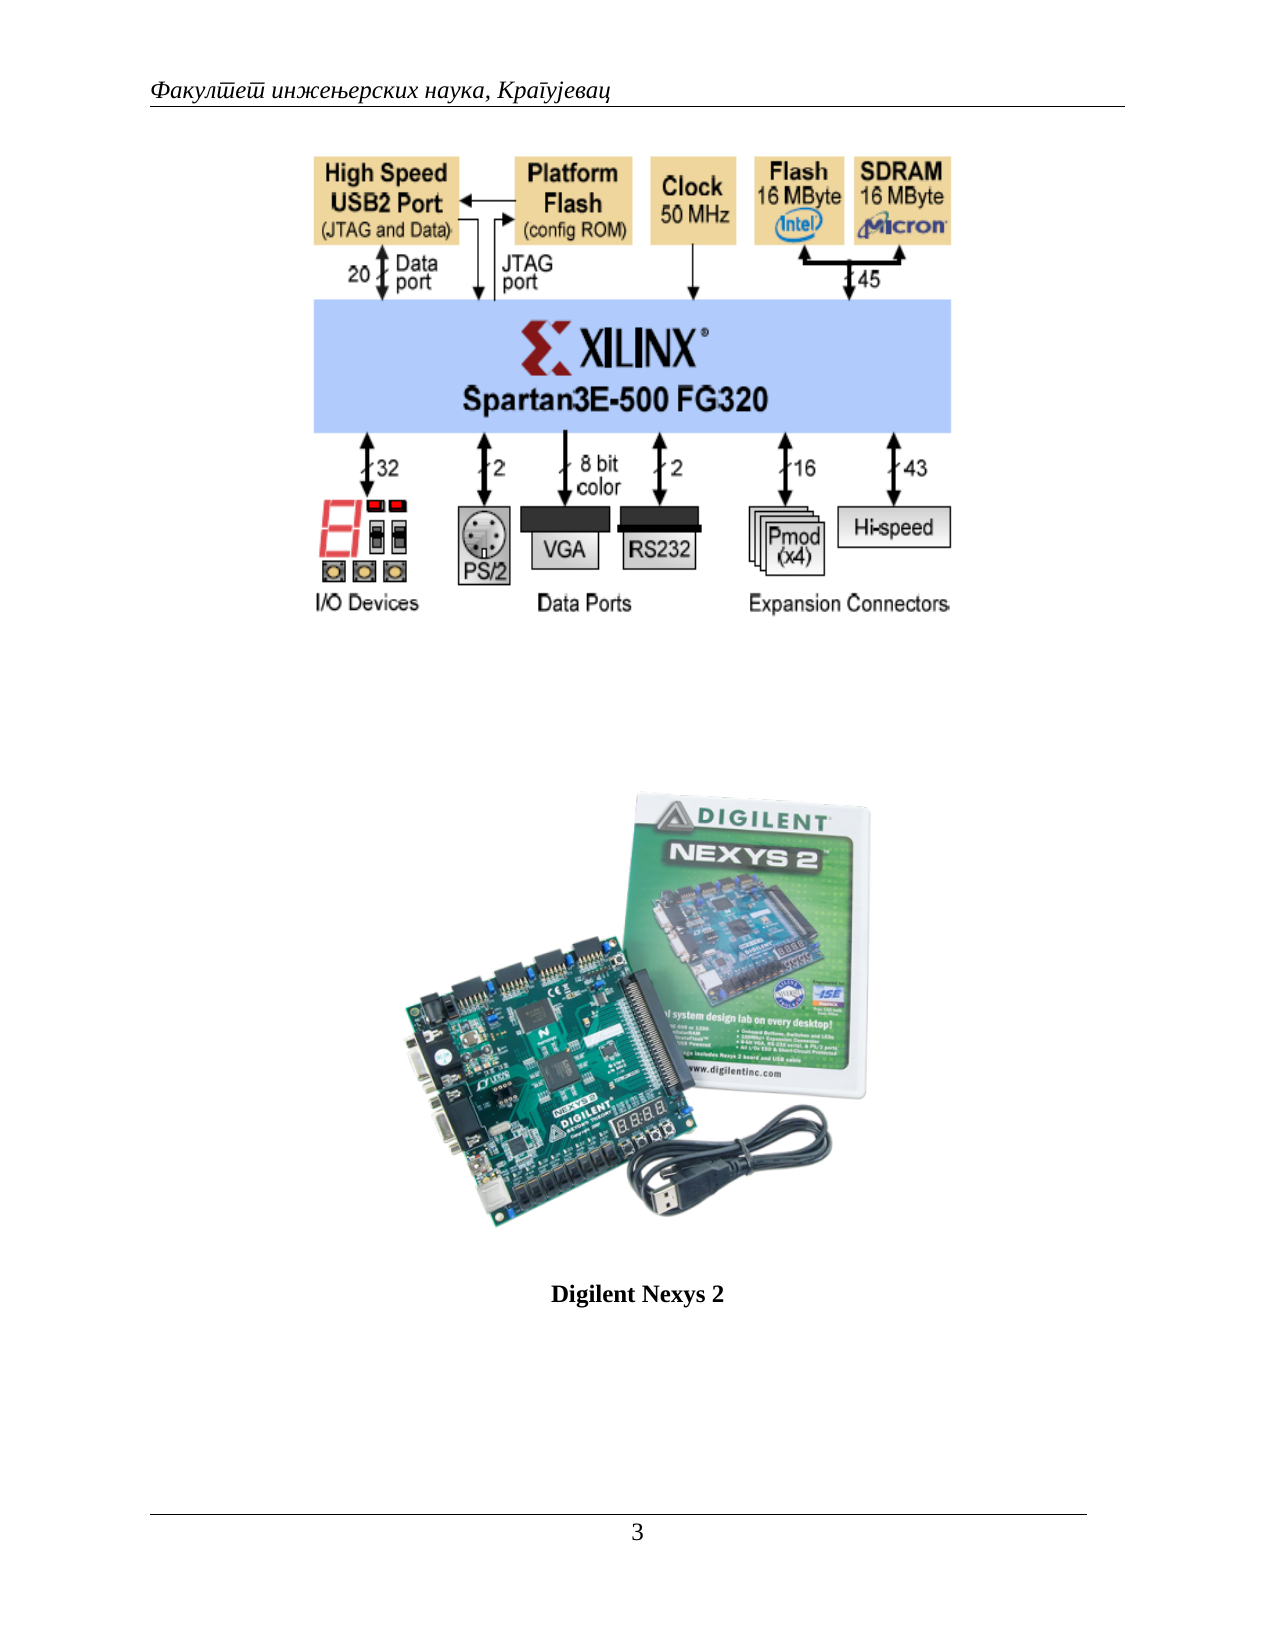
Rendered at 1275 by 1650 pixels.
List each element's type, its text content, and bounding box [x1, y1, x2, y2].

picture [303, 150, 972, 626]
picture [389, 758, 886, 1254]
text Digilent Nexys 2 [150, 1279, 1125, 1307]
